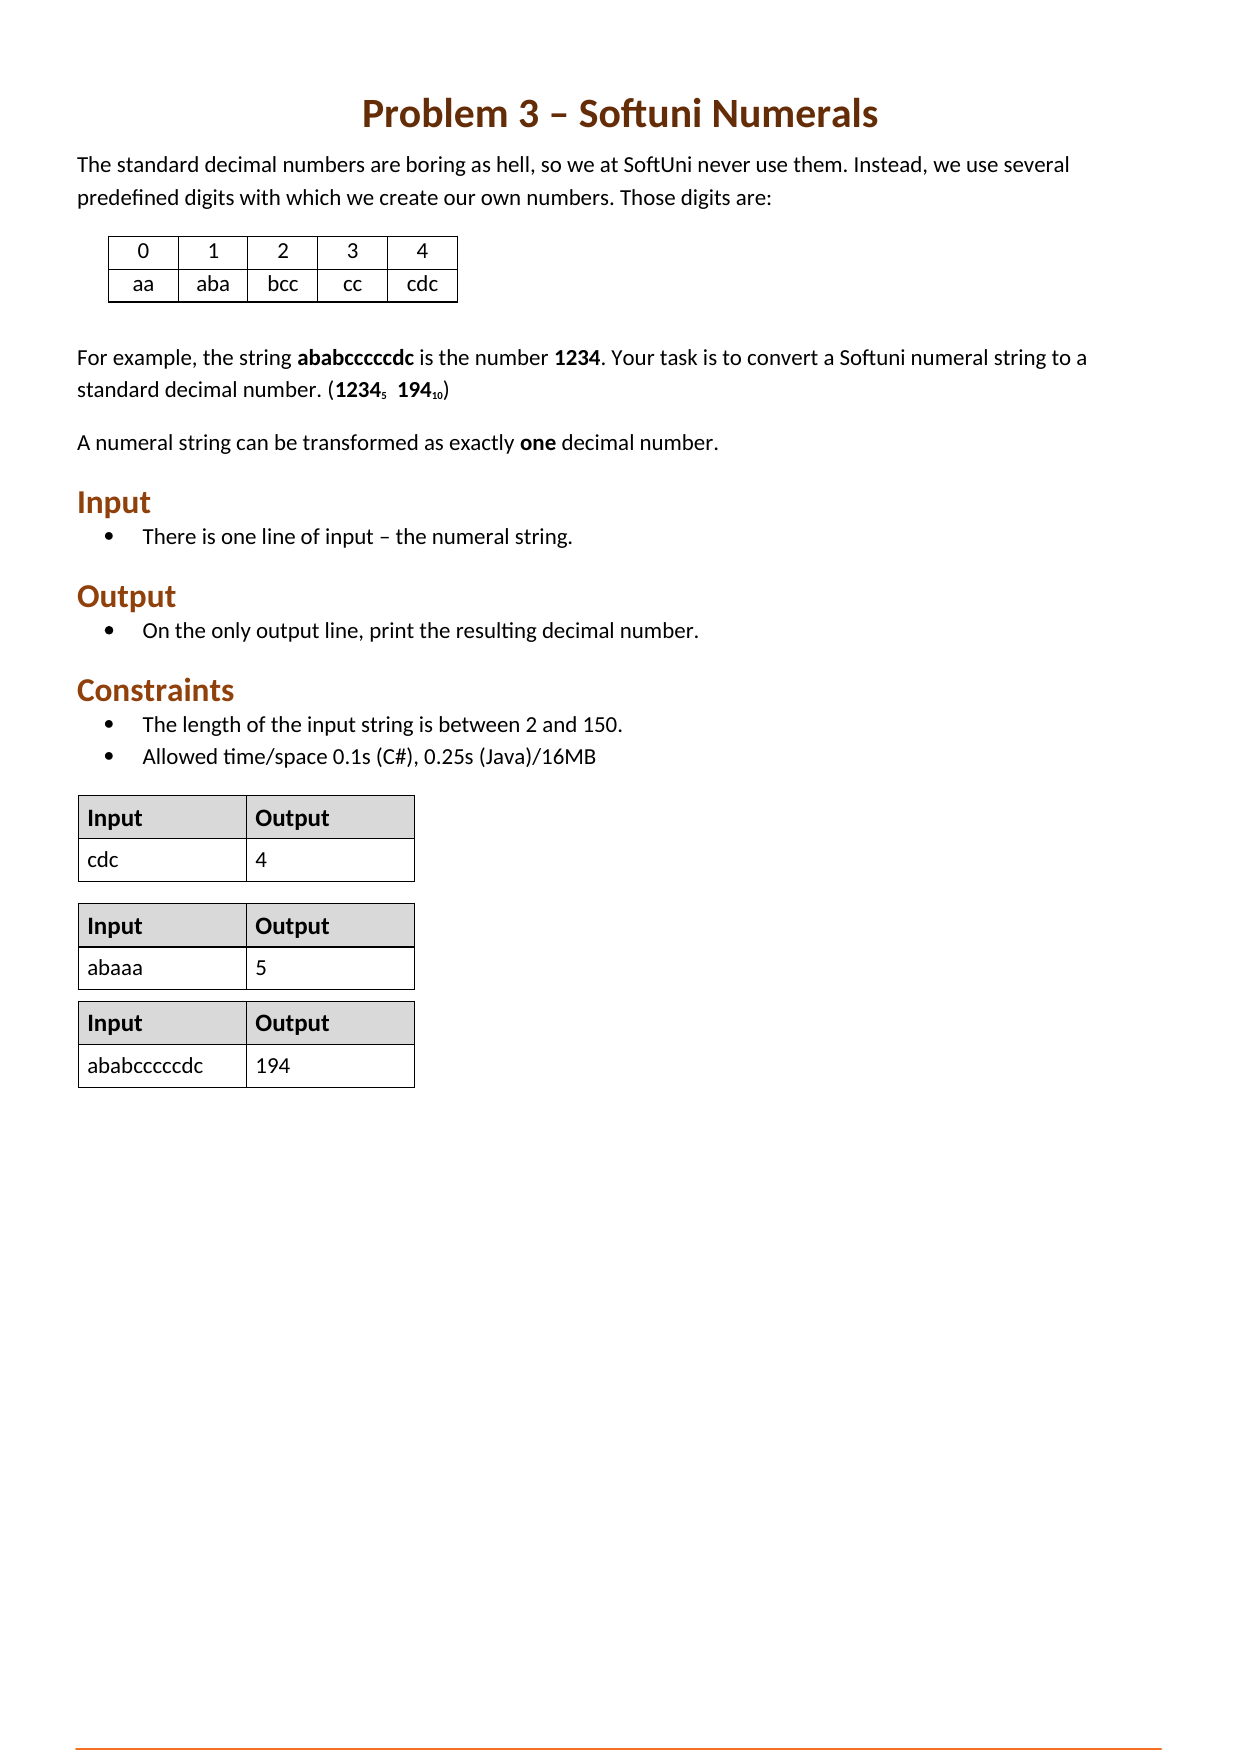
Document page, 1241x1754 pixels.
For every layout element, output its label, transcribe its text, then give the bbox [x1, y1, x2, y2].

table_cell cdc [79, 839, 246, 881]
text A numeral string can be transformed as exactly one decimal number. [77, 428, 1163, 456]
table_cell bcc [248, 270, 317, 301]
text For example, the string ababcccccdc is the number 1234. Your task is to convert a Softuni numeral string to a standard decimal number. (12345 19410) [77, 343, 1163, 403]
text The standard decimal numbers are boring as hell, so we at SoftUni never use them. Instead, we use several predefined digits with which we create our own numbers. Those digits are: [77, 150, 1163, 211]
table_cell 4 [247, 839, 414, 881]
table_header Output [247, 796, 414, 838]
subtitle Output [77, 575, 1163, 616]
table_header Input [79, 904, 246, 946]
table_header Input [79, 1002, 246, 1044]
table_header 1 [179, 237, 247, 268]
subtitle Problem 3 – Softuni Numerals [77, 87, 1163, 138]
table_header 3 [318, 237, 387, 268]
list There is one line of input – the numeral string. [105, 522, 1163, 550]
table_header 0 [109, 237, 178, 268]
table_cell ababcccccdc [79, 1045, 246, 1087]
table_cell 5 [247, 948, 414, 989]
table_header Output [247, 904, 414, 946]
table_header Output [247, 1002, 414, 1044]
table_header 2 [248, 237, 317, 268]
subtitle Input [77, 481, 1163, 522]
table_cell cdc [388, 270, 457, 301]
table_header 4 [388, 237, 457, 268]
table_cell aba [179, 270, 247, 301]
table_cell cc [318, 270, 387, 301]
table_header Input [79, 796, 246, 838]
table_cell abaaa [79, 948, 246, 989]
table_cell aa [109, 270, 178, 301]
table_cell 194 [247, 1045, 414, 1087]
list On the only output line, print the resulting decimal number. [105, 616, 1163, 644]
subtitle Constraints [77, 669, 1163, 710]
list The length of the input string is between 2 and 150. [105, 710, 1163, 738]
list Allowed time/space 0.1s (C#), 0.25s (Java)/16MB [105, 742, 1163, 770]
